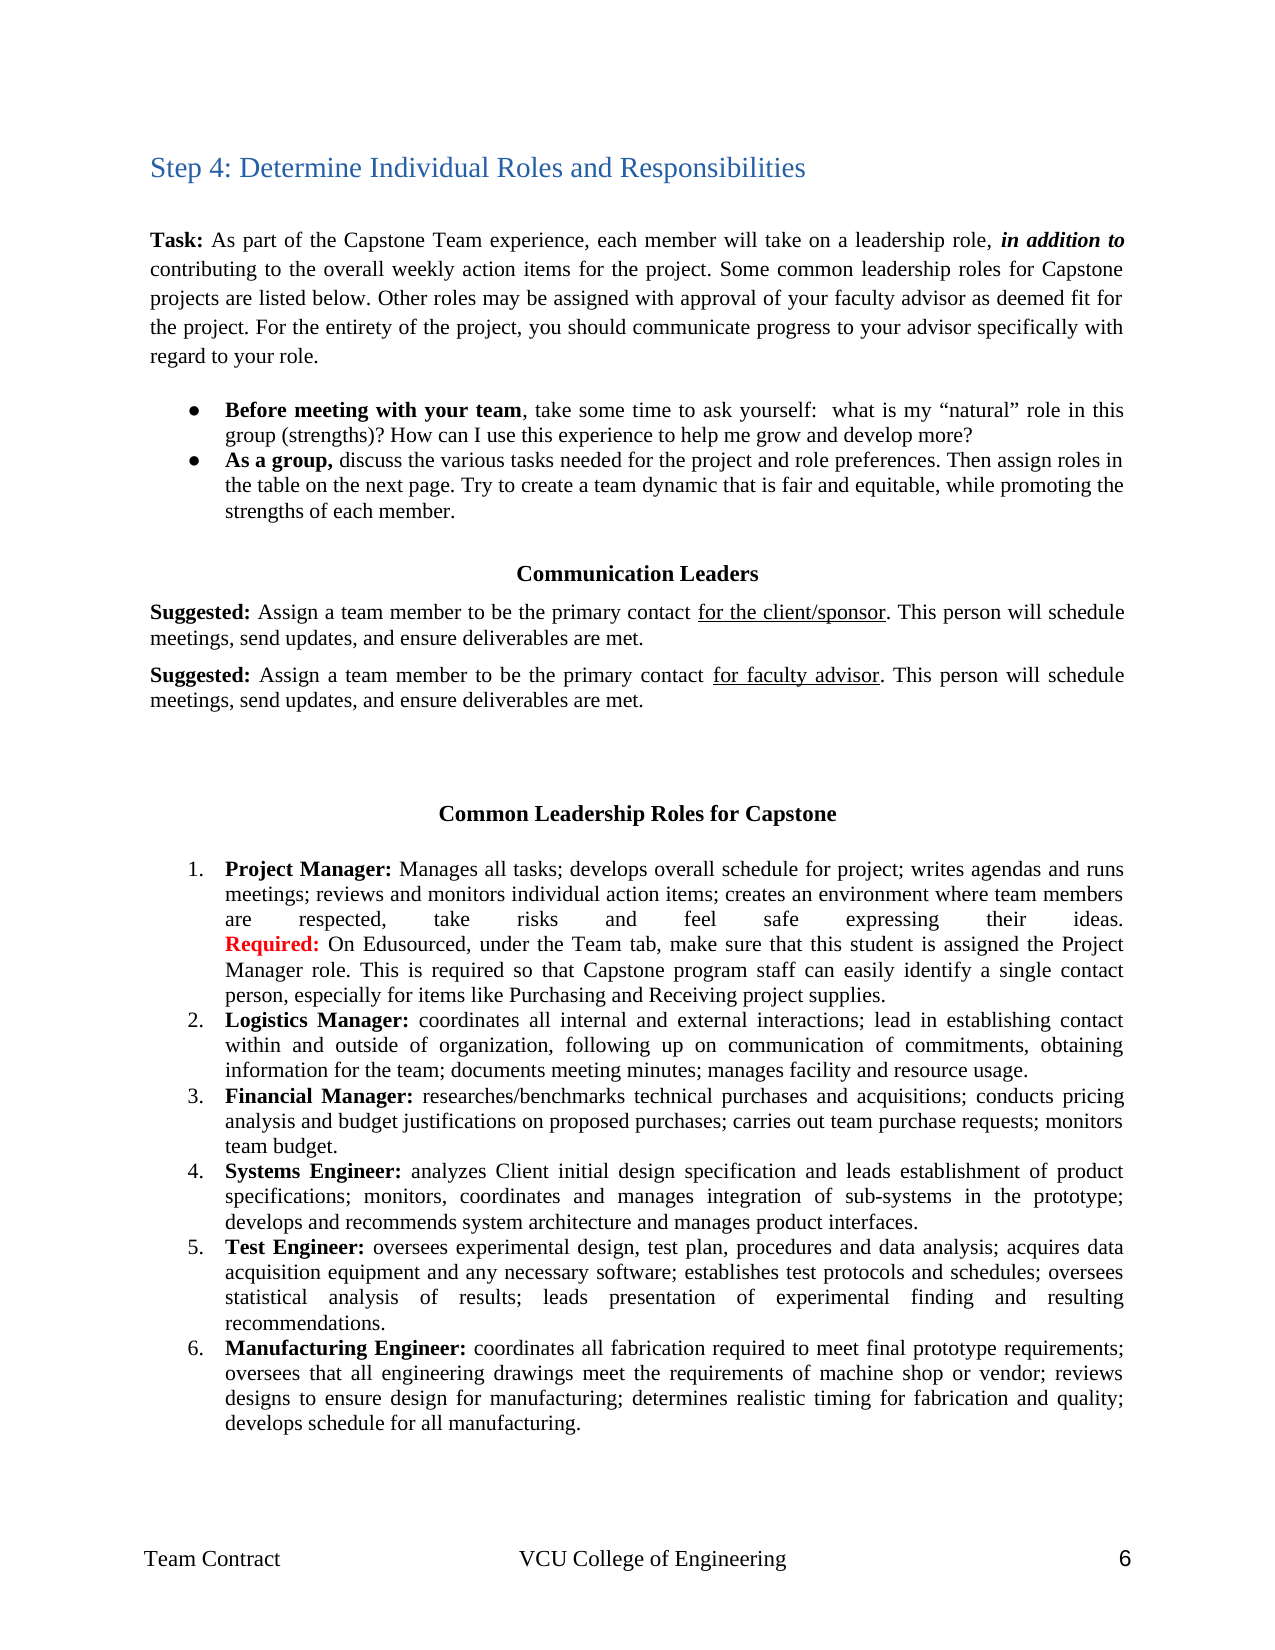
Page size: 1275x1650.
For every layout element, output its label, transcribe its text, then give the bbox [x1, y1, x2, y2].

list Manufacturing Engineer: coordinates all fabrication required to meet final prototype requirements; oversees that all engineering drawings meet the requirements of machine shop or vendor; reviews designs to ensure design for manufacturing; determines realistic timing for fabrication and quality; develops schedule for all manufacturing. [187, 1335, 1125, 1436]
list Systems Engineer: analyzes Client initial design specification and leads establishment of product specifications; monitors, coordinates and manages integration of sub-systems in the prototype; develops and recommends system architecture and manages product interfaces. [187, 1158, 1125, 1234]
text Communication Leaders [150, 560, 1125, 587]
text Step 4: Determine Individual Roles and Responsibilities [150, 150, 1125, 183]
text Common Leadership Roles for Capstone [150, 801, 1125, 827]
list Financial Manager: researches/benchmarks technical purchases and acquisitions; conducts pricing analysis and budget justifications on proposed purchases; carries out team purchase requests; monitors team budget. [187, 1083, 1125, 1158]
list As a group, discuss the various tasks needed for the project and role preferences. Then assign roles in the table on the next page. Try to create a team dynamic that is fair and equitable, while promoting the strengths of each member. [187, 447, 1125, 523]
list Logistics Manager: coordinates all internal and external interactions; lead in establishing contact within and outside of organization, following up on communication of commitments, obtaining information for the team; documents meeting minutes; manages facility and resource usage. [187, 1007, 1125, 1083]
list Test Engineer: oversees experimental design, test plan, procedures and data analysis; acquires data acquisition equipment and any necessary software; establishes test protocols and schedules; oversees statistical analysis of results; leads presentation of experimental finding and resulting recommendations. [187, 1234, 1125, 1335]
text Suggested: Assign a team member to be the primary contact for the client/sponsor. This person will schedule meetings, send updates, and ensure deliverables are met. [150, 599, 1125, 650]
text Suggested: Assign a team member to be the primary contact for faculty advisor. This person will schedule meetings, send updates, and ensure deliverables are met. [150, 662, 1125, 713]
list Project Manager: Manages all tasks; develops overall schedule for project; writes agendas and runs meetings; reviews and monitors individual action items; creates an environment where team members are respected, take risks and feel safe expressing their ideas. Required: On Edusourced, under the Team tab, make sure that this student is assigned the Project Manager role. This is required so that Capstone program staff can easily identify a single contact person, especially for items like Purchasing and Receiving project supplies. [187, 856, 1125, 1007]
text Task: As part of the Capstone Team experience, each member will take on a leadership role, in addition to contributing to the overall weekly action items for the project. Some common leadership roles for Capstone projects are listed below. Other roles may be assigned with approval of your faculty advisor as deemed fit for the project. For the entirety of the project, you should communicate progress to your advisor specifically with regard to your role. [150, 227, 1125, 368]
list Before meeting with your team, take some time to ask yourself: what is my “natural” role in this group (strengths)? How can I use this experience to help me grow and develop more? [187, 397, 1125, 447]
